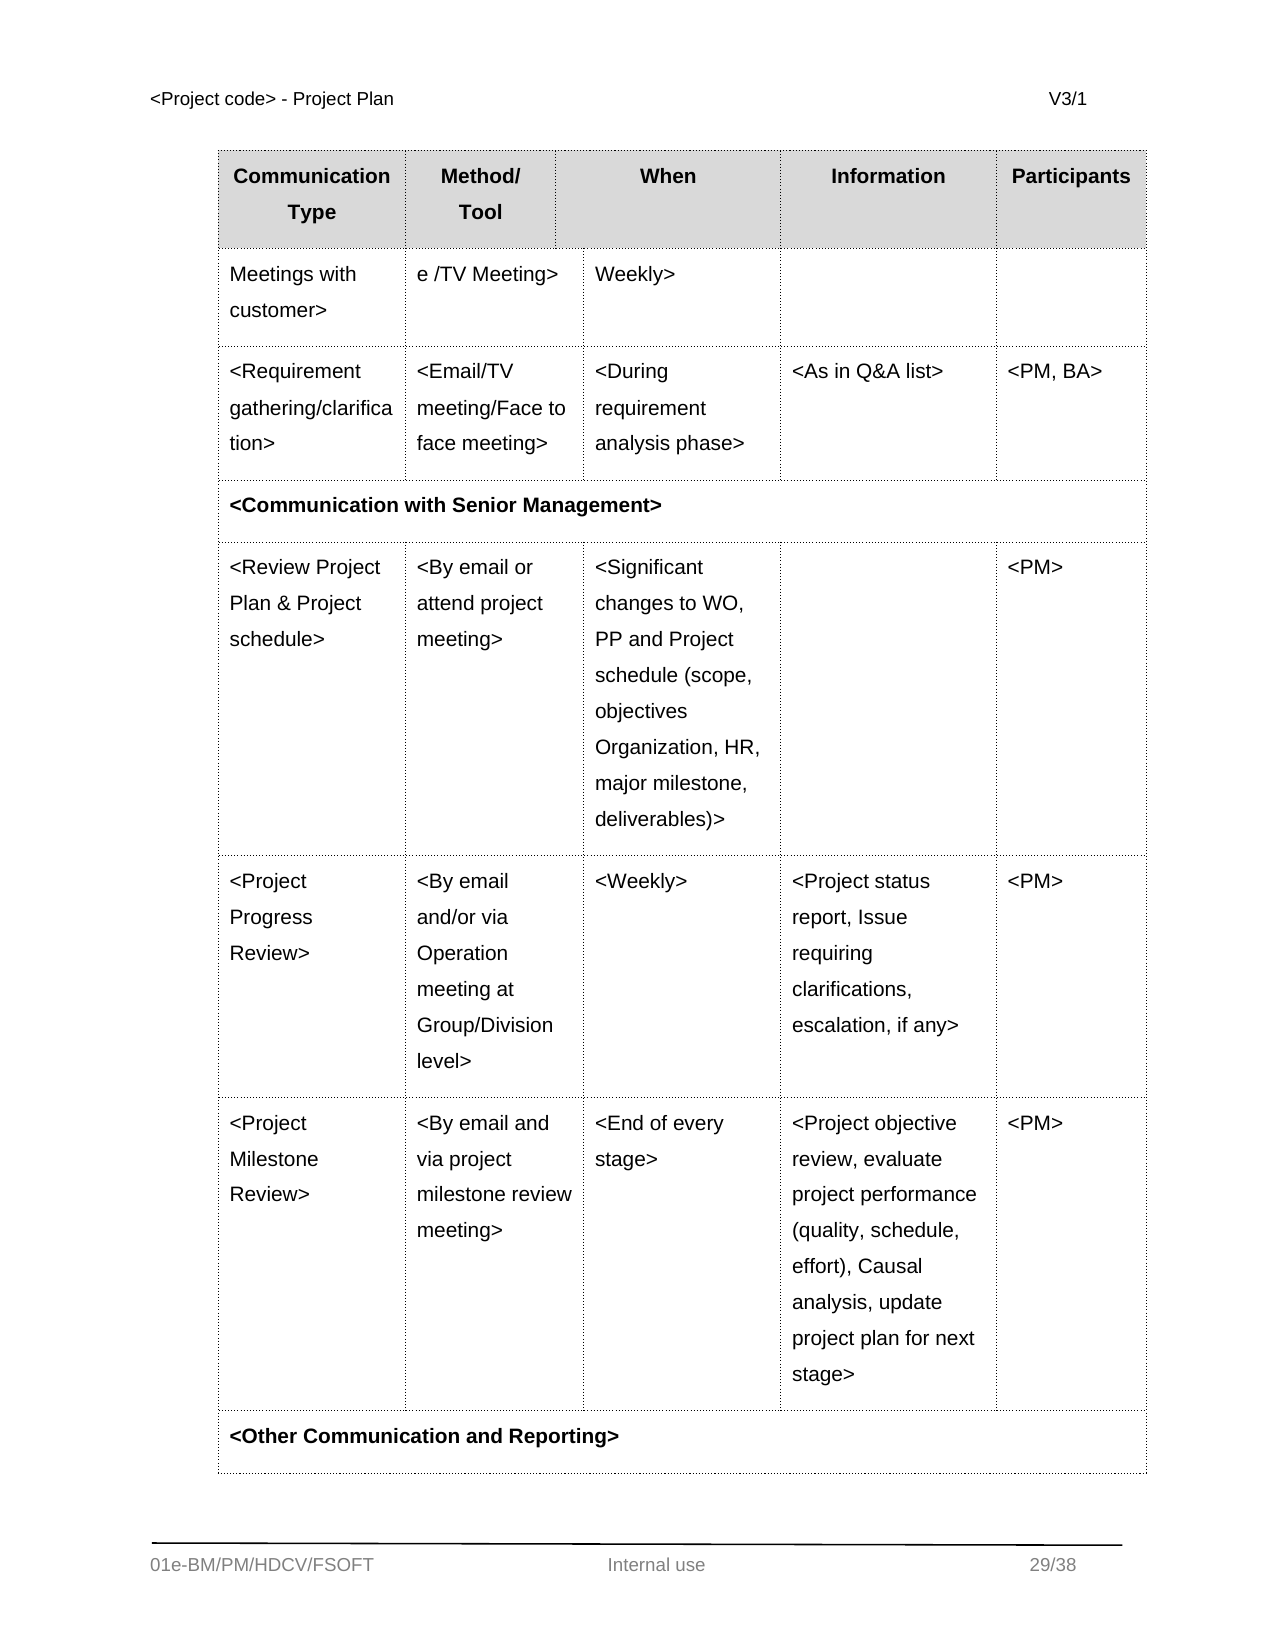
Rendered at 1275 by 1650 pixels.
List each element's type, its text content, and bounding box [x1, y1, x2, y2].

table_cell <Project Milestone Review> [218, 1097, 405, 1410]
table_header Communication Type [218, 150, 405, 248]
table_cell <During requirement analysis phase> [584, 346, 781, 480]
table_cell <PM> [996, 248, 1146, 346]
table_cell <Other Communication and Reporting> [218, 1410, 1146, 1472]
table_cell <Significant changes to WO, PP and Project schedule (scope, objectives Organization, HR, major milestone, deliverables)> [584, 542, 781, 855]
table_cell <Communication with Senior Management> [218, 480, 1146, 542]
table_cell [781, 542, 996, 855]
table_header Participants [996, 150, 1146, 248]
table_cell <By email and via project milestone review meeting> [405, 1097, 583, 1410]
table_cell <Email/TV meeting/Face to face meeting> [405, 346, 583, 480]
table_cell <End of every stage> [584, 1097, 781, 1410]
table_cell <Project Meetings with customer> [218, 248, 405, 346]
table_header When [555, 150, 781, 248]
table_cell <By email or attend project meeting> [405, 542, 583, 855]
table_cell <Project Progress Review> [218, 855, 405, 1097]
table_header Method/ Tool [405, 150, 555, 248]
table_cell <2pm Tuesday, Weekly> [584, 248, 781, 346]
table_cell <By email and/or via Operation meeting at Group/Division level> [405, 855, 583, 1097]
table_cell <Project status report, Issue requiring clarifications, escalation, if any> [781, 855, 996, 1097]
table_cell <PM> [996, 855, 1146, 1097]
table_cell <Project objective review, evaluate project performance (quality, schedule, effort), Causal analysis, update project plan for next stage> [781, 1097, 996, 1410]
table_cell <PM> [996, 542, 1146, 855]
table_cell <Weekly> [584, 855, 781, 1097]
table_cell <Review Project Plan & Project schedule> [218, 542, 405, 855]
table_cell <Requirement gathering/clarification> [218, 346, 405, 480]
table_cell <As in Q&A list> [781, 346, 996, 480]
table_cell <Teleconference /TV Meeting> [405, 248, 583, 346]
table_cell <PM> [996, 1097, 1146, 1410]
table_cell <PM, BA> [996, 346, 1146, 480]
table_header Information [781, 150, 996, 248]
table_cell <As above> [781, 248, 996, 346]
